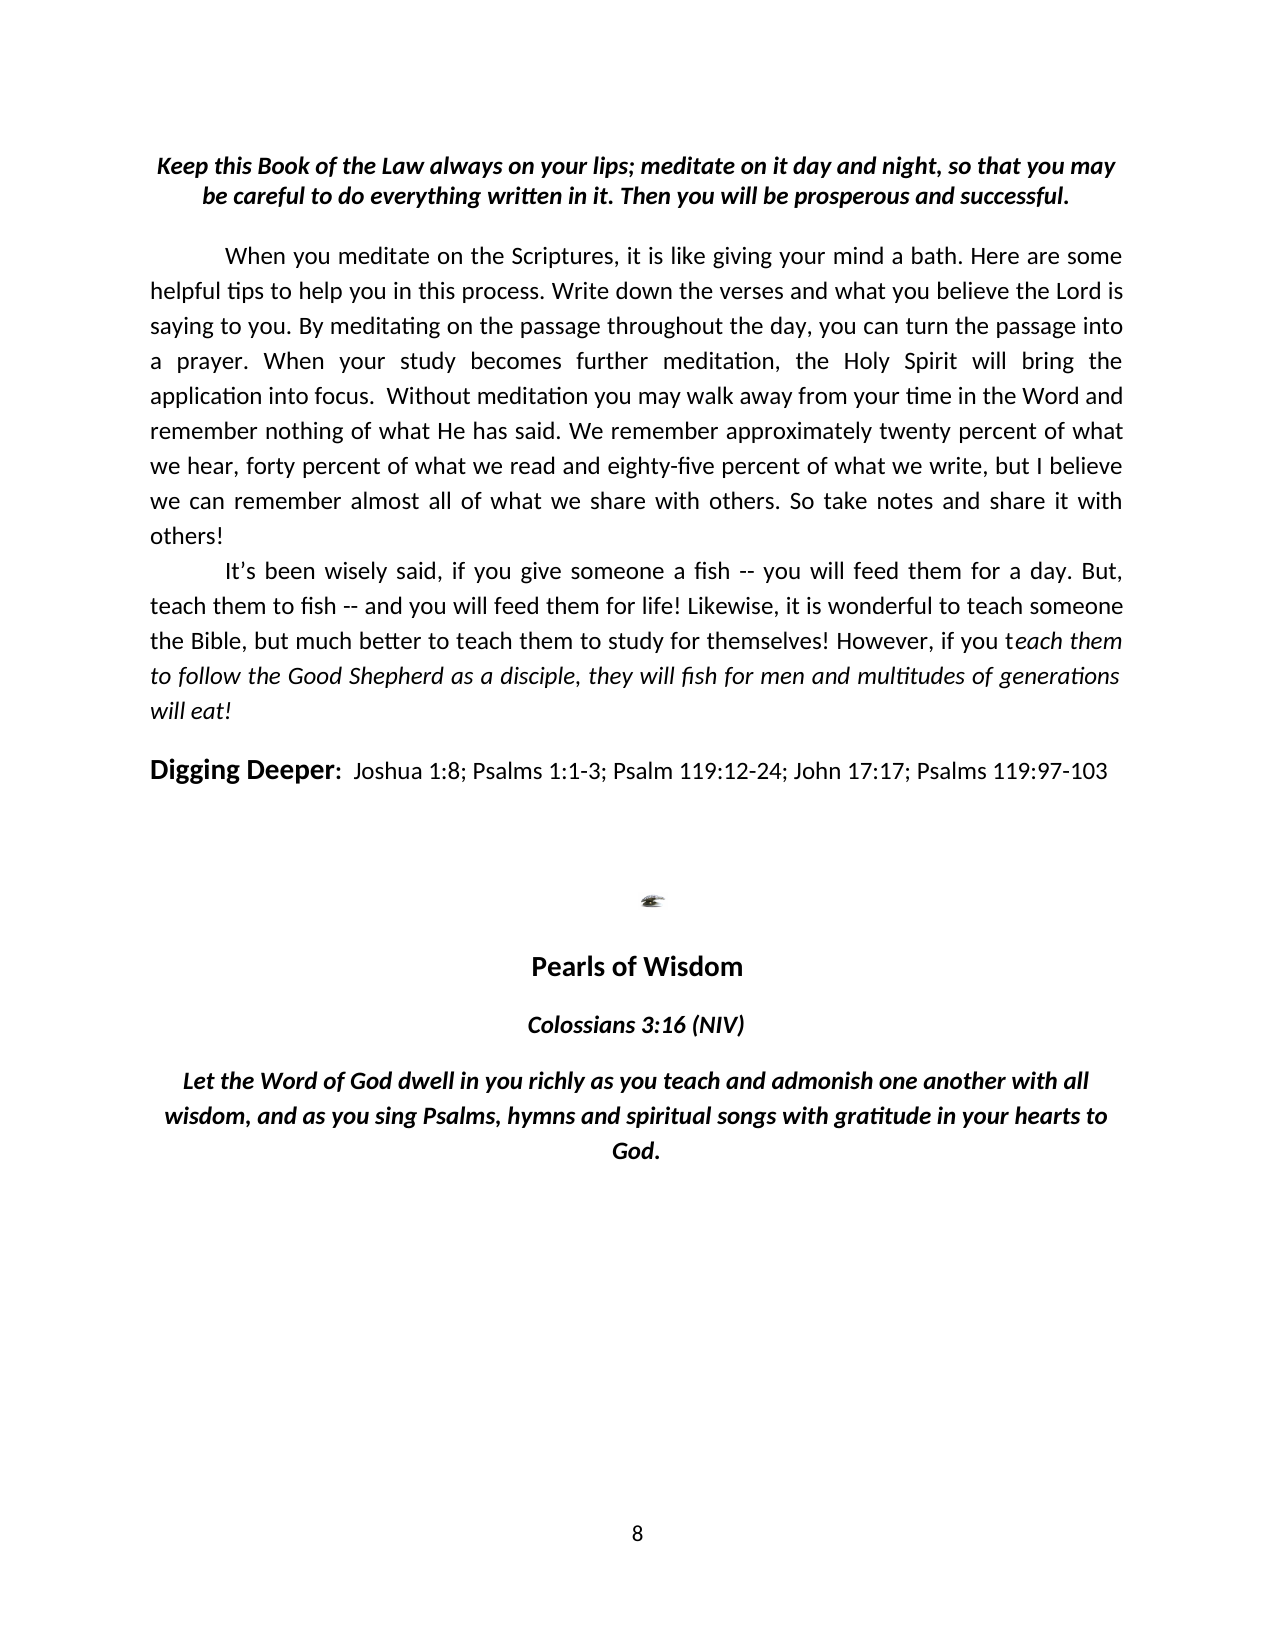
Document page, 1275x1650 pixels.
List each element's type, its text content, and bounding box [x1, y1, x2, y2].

text Let the Word of God dwell in you richly as you teach and admonish one another with all wisdom, and as you sing Psalms, hymns and spiritual songs with gratitude in your hearts to God. [150, 1066, 1125, 1166]
list When you meditate on the Scriptures, it is like giving your mind a bath. Here are some helpful tips to help you in this process. Write down the verses and what you believe the Lord is saying to you. By meditating on the passage throughout the day, you can turn the passage into a prayer. When your study becomes further meditation, the Holy Spirit will bring the application into focus. Without meditation you may walk away from your time in the Word and remember nothing of what He has said. We remember approximately twenty percent of what we hear, forty percent of what we read and eighty-five percent of what we write, but I believe we can remember almost all of what we share with others. So take notes and share it with others! [150, 240, 1125, 551]
list It’s been wisely said, if you give someone a fish -- you will feed them for a day. But, teach them to fish -- and you will feed them for life! Likewise, it is wonderful to teach someone the Bible, but much better to teach them to study for themselves! However, if you teach them to follow the Good Shepherd as a disciple, they will fish for men and multitudes of generations will eat! [150, 555, 1125, 726]
text Digging Deeper: Joshua 1:8; Psalms 1:1-3; Psalm 119:12-24; John 17:17; Psalms 119:97-103 [150, 751, 1125, 787]
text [150, 150, 1125, 211]
text Colossians 3:16 (NIV) [150, 1010, 1125, 1040]
picture [638, 892, 668, 910]
text Pearls of Wisdom [150, 948, 1125, 983]
